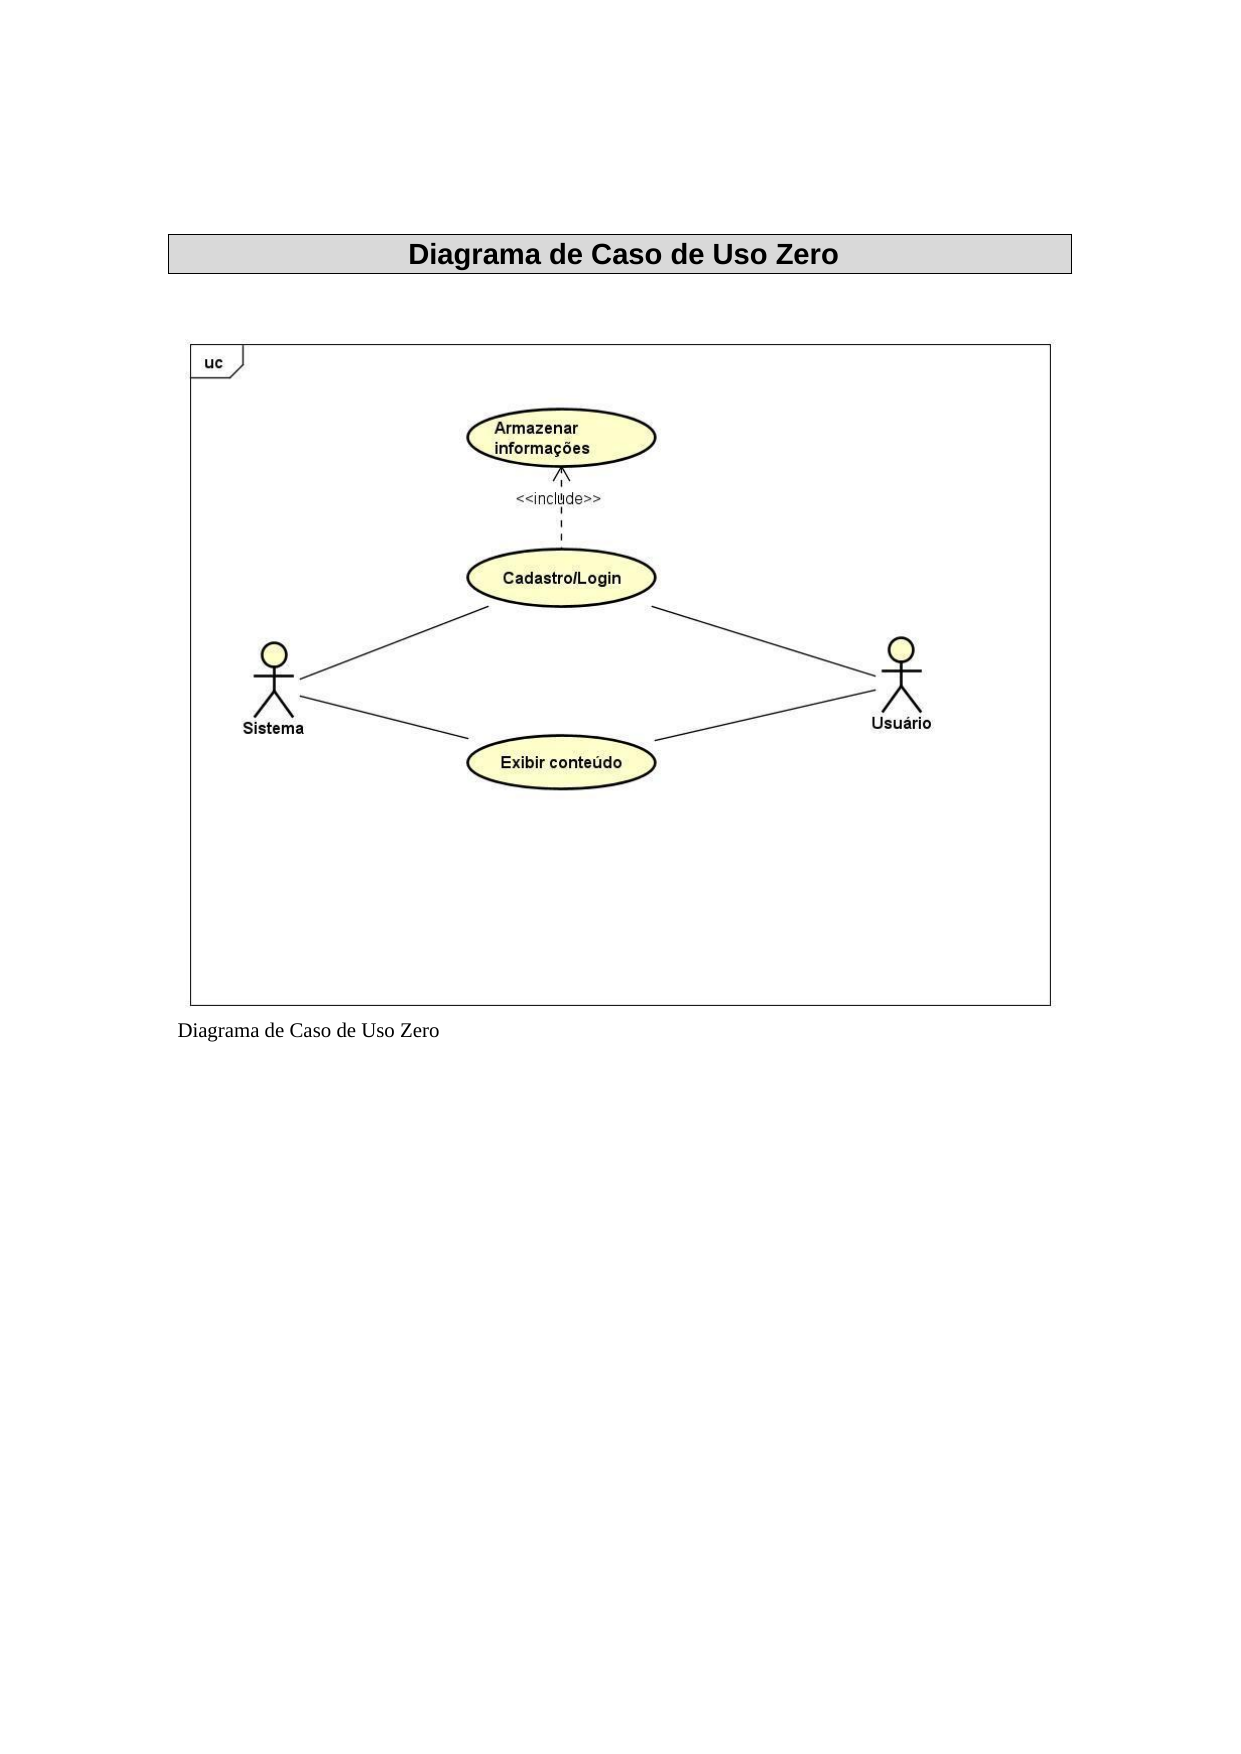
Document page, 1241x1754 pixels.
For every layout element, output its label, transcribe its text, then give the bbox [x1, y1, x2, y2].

text Diagrama de Caso de Uso Zero [169, 235, 1071, 273]
text Diagrama de Caso de Uso Zero [177, 1018, 1063, 1042]
picture [177, 331, 1063, 1018]
